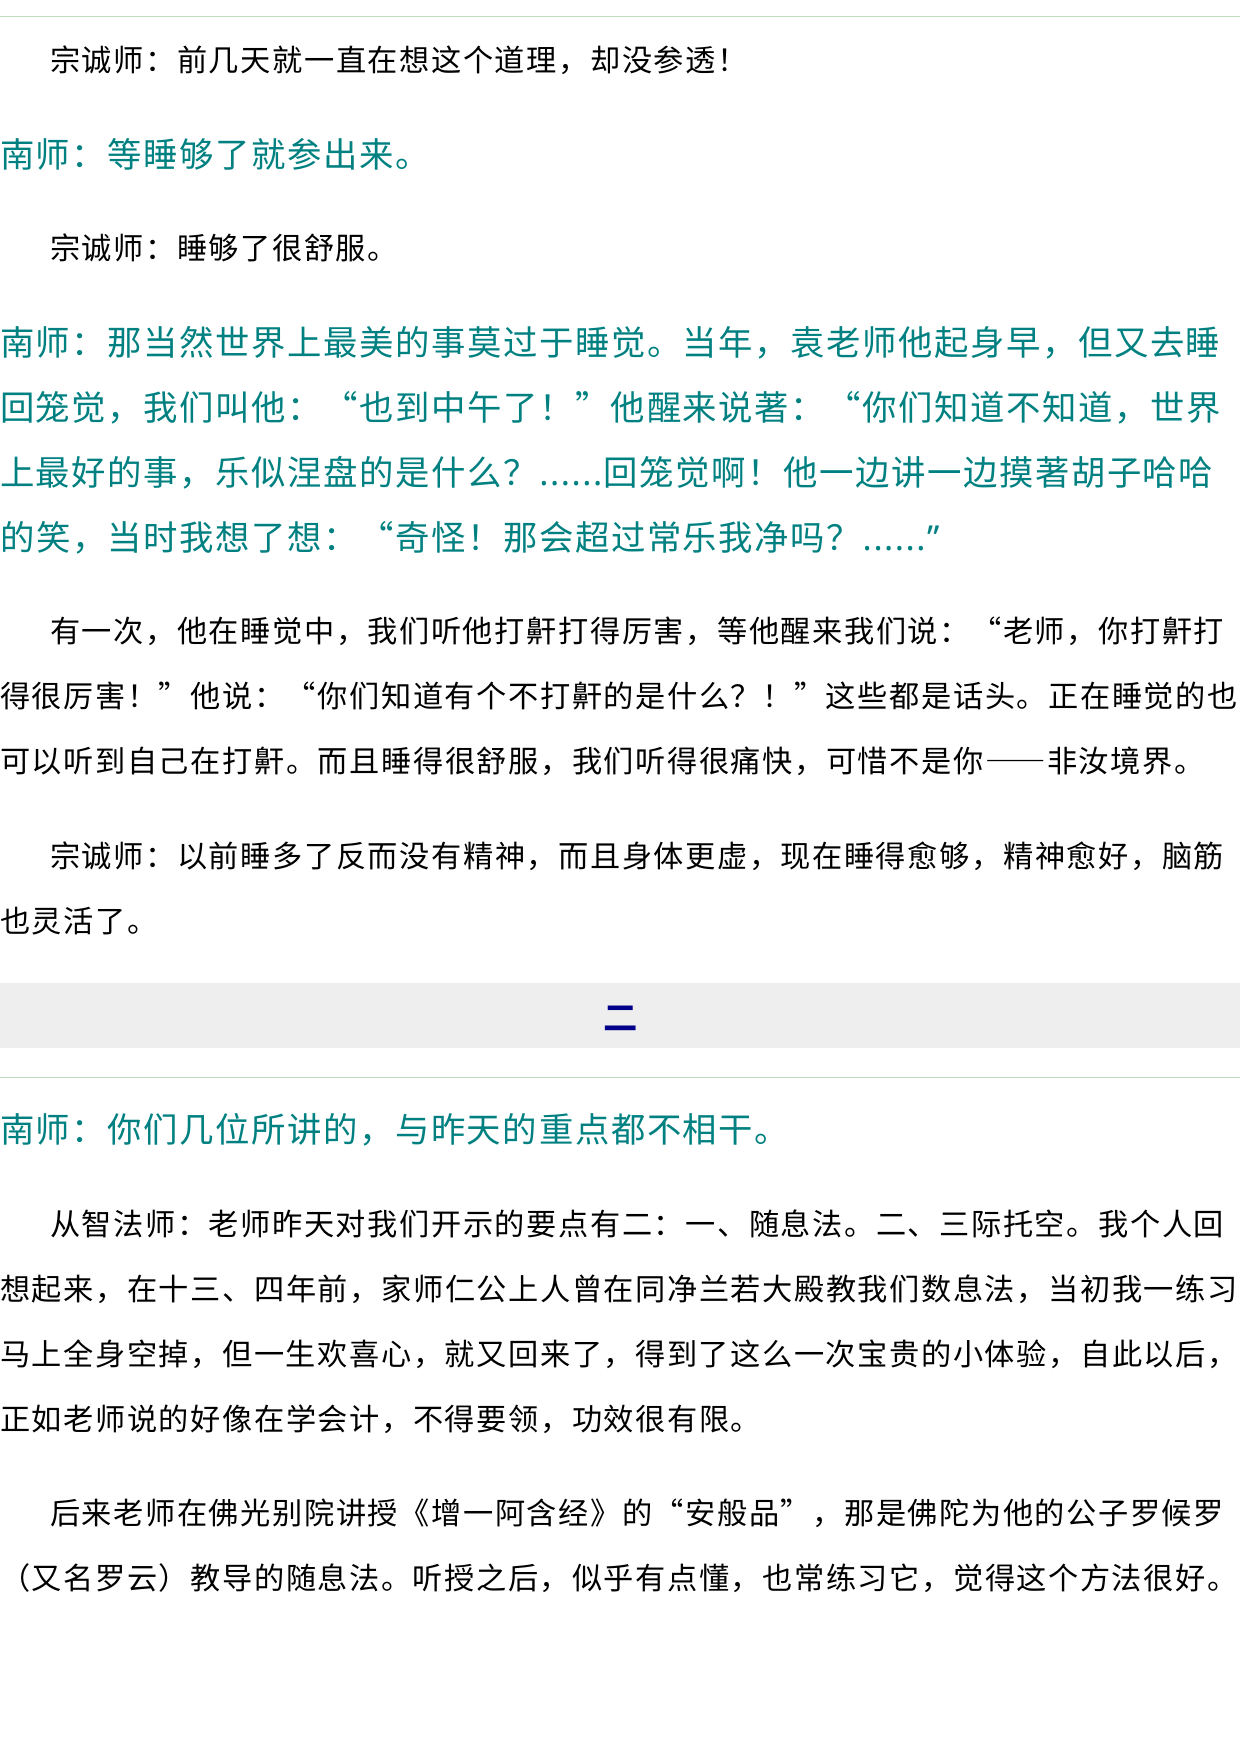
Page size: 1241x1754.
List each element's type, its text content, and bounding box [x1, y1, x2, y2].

text 后来老师在佛光别院讲授《增一阿含经》的“安般品”，那是佛陀为他的公子罗候罗（又名罗云）教导的随息法。听授之后，似乎有点懂，也常练习它，觉得这个方法很好。因此，去年及最近为禅修班、中大“觉声社”讲解“安般品”，颇有教学相长的心得。昨天经过老师详细的解析，体会得更加深刻明朗。 [0, 1468, 1240, 1608]
text 宗诚师：以前睡多了反而没有精神，而且身体更虚，现在睡得愈够，精神愈好，脑筋也灵活了。 [0, 812, 1240, 951]
text 有一次，他在睡觉中，我们听他打鼾打得厉害，等他醒来我们说：“老师，你打鼾打得很厉害！”他说：“你们知道有个不打鼾的是什么？！”这些都是话头。正在睡觉的也可以听到自己在打鼾。而且睡得很舒服，我们听得很痛快，可惜不是你——非汝境界。 [0, 587, 1240, 792]
text 从智法师：老师昨天对我们开示的要点有二：一、随息法。二、三际托空。我个人回想起来，在十三、四年前，家师仁公上人曾在同净兰若大殿教我们数息法，当初我一练习，马上全身空掉，但一生欢喜心，就又回来了，得到了这么一次宝贵的小体验，自此以后，正如老师说的好像在学会计，不得要领，功效很有限。 [0, 1179, 1240, 1449]
text 宗诚师：睡够了很舒服。 [0, 204, 1240, 279]
text 南师：那当然世界上最美的事莫过于睡觉。当年，袁老师他起身早，但又去睡回笼觉，我们叫他：“也到中午了！”他醒来说著：“你们知道不知道，世界上最好的事，乐似涅盘的是什么？......回笼觉啊！他一边讲一边摸著胡子哈哈的笑，当时我想了想：“奇怪！那会超过常乐我净吗？......” [0, 290, 1240, 568]
text 南师：你们几位所讲的，与昨天的重点都不相干。 [0, 1078, 1240, 1160]
text 二 [0, 983, 1240, 1048]
text 南师：等睡够了就参出来。 [0, 102, 1240, 185]
text 宗诚师：前几天就一直在想这个道理，却没参透！ [0, 17, 1240, 91]
